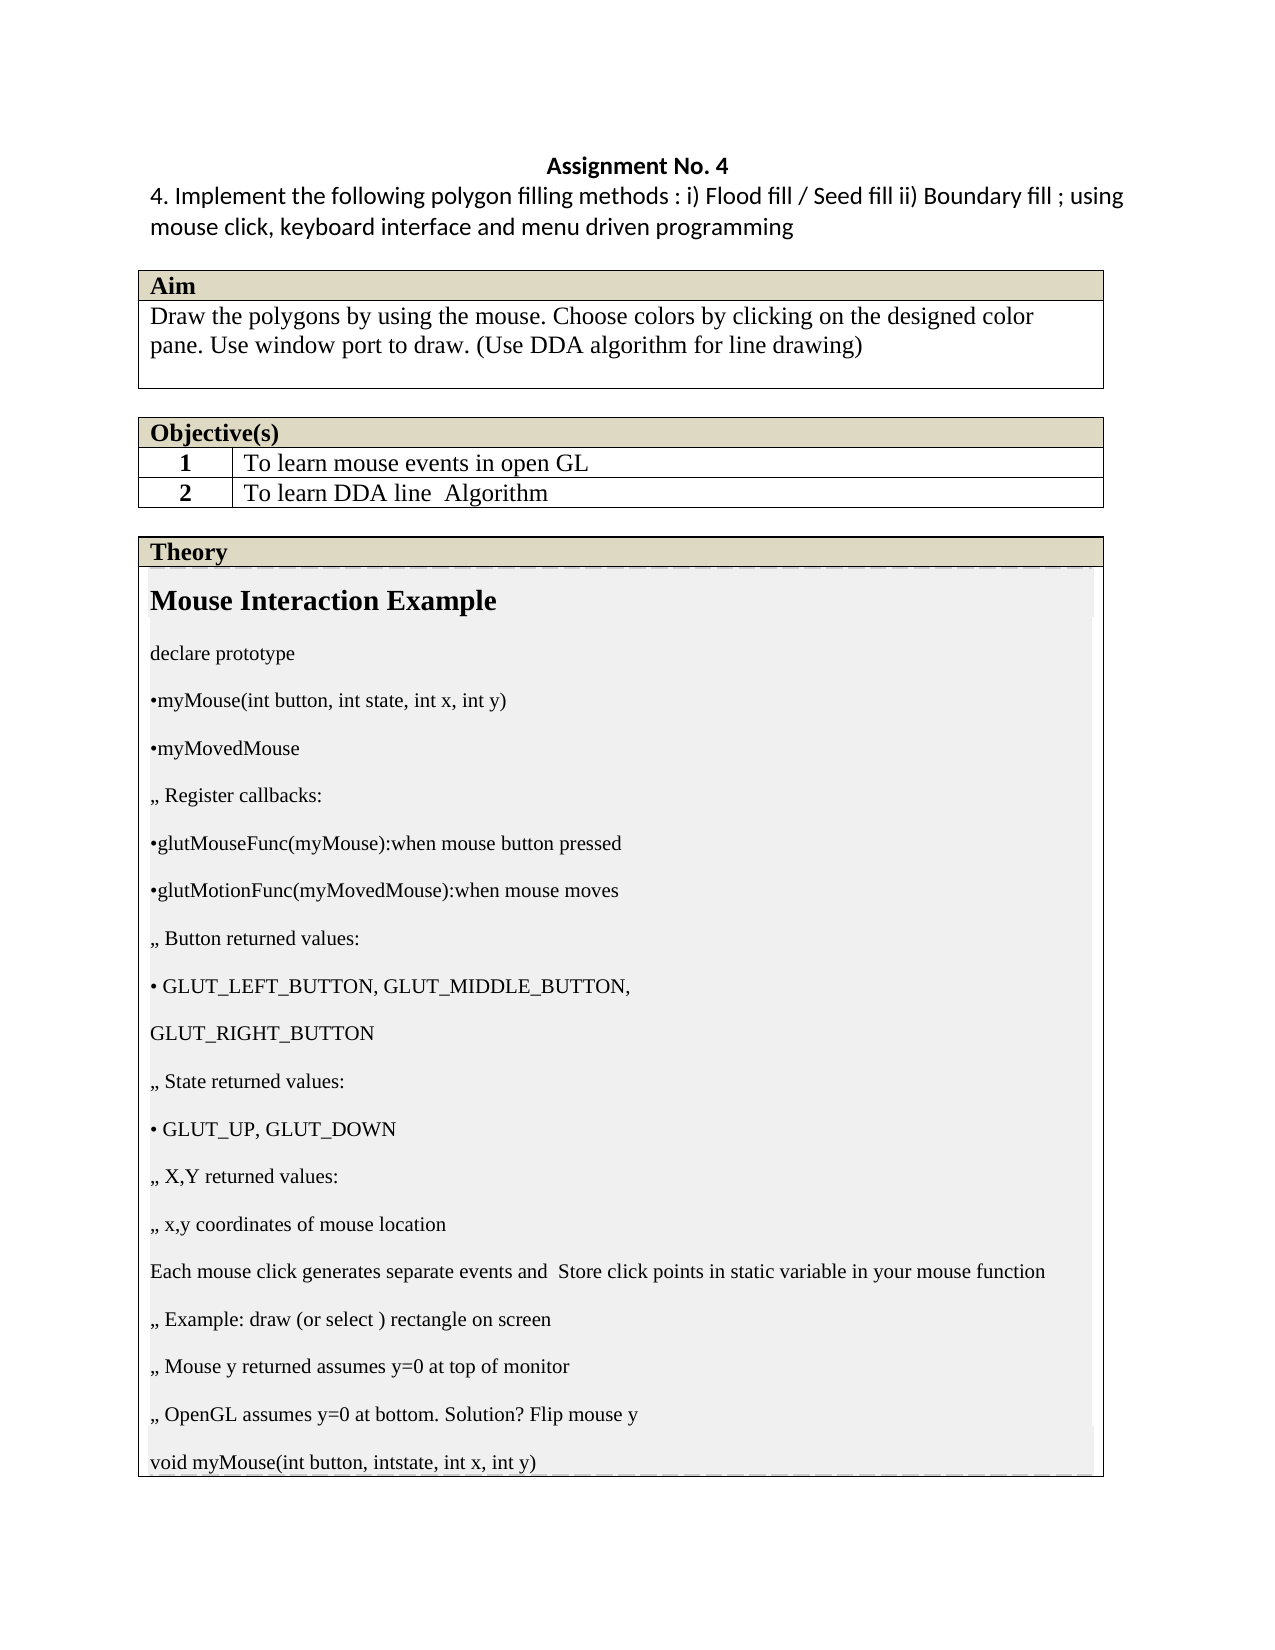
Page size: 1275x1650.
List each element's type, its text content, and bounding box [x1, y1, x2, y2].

table_cell Draw the polygons by using the mouse. Choose colors by clicking on the designed color pane. Use window port to draw. (Use DDA algorithm for line drawing) [139, 301, 1103, 387]
table_cell 1 [139, 448, 232, 477]
table_cell 2 [139, 478, 232, 507]
table_cell To learn mouse events in open GL [233, 448, 1103, 477]
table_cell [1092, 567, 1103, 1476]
table_header Aim [139, 271, 1103, 300]
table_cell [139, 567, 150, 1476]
text Assignment No. 4 [150, 150, 1125, 181]
table_header Theory [139, 538, 1103, 566]
table_header Objective(s) [139, 418, 1103, 447]
table_cell To learn DDA line Algorithm [233, 478, 1103, 507]
text mouse click, keyboard interface and menu driven programming [150, 211, 1125, 242]
text 4. Implement the following polygon filling methods : i) Flood fill / Seed fill ii) Boundary fill ; using [150, 181, 1125, 211]
